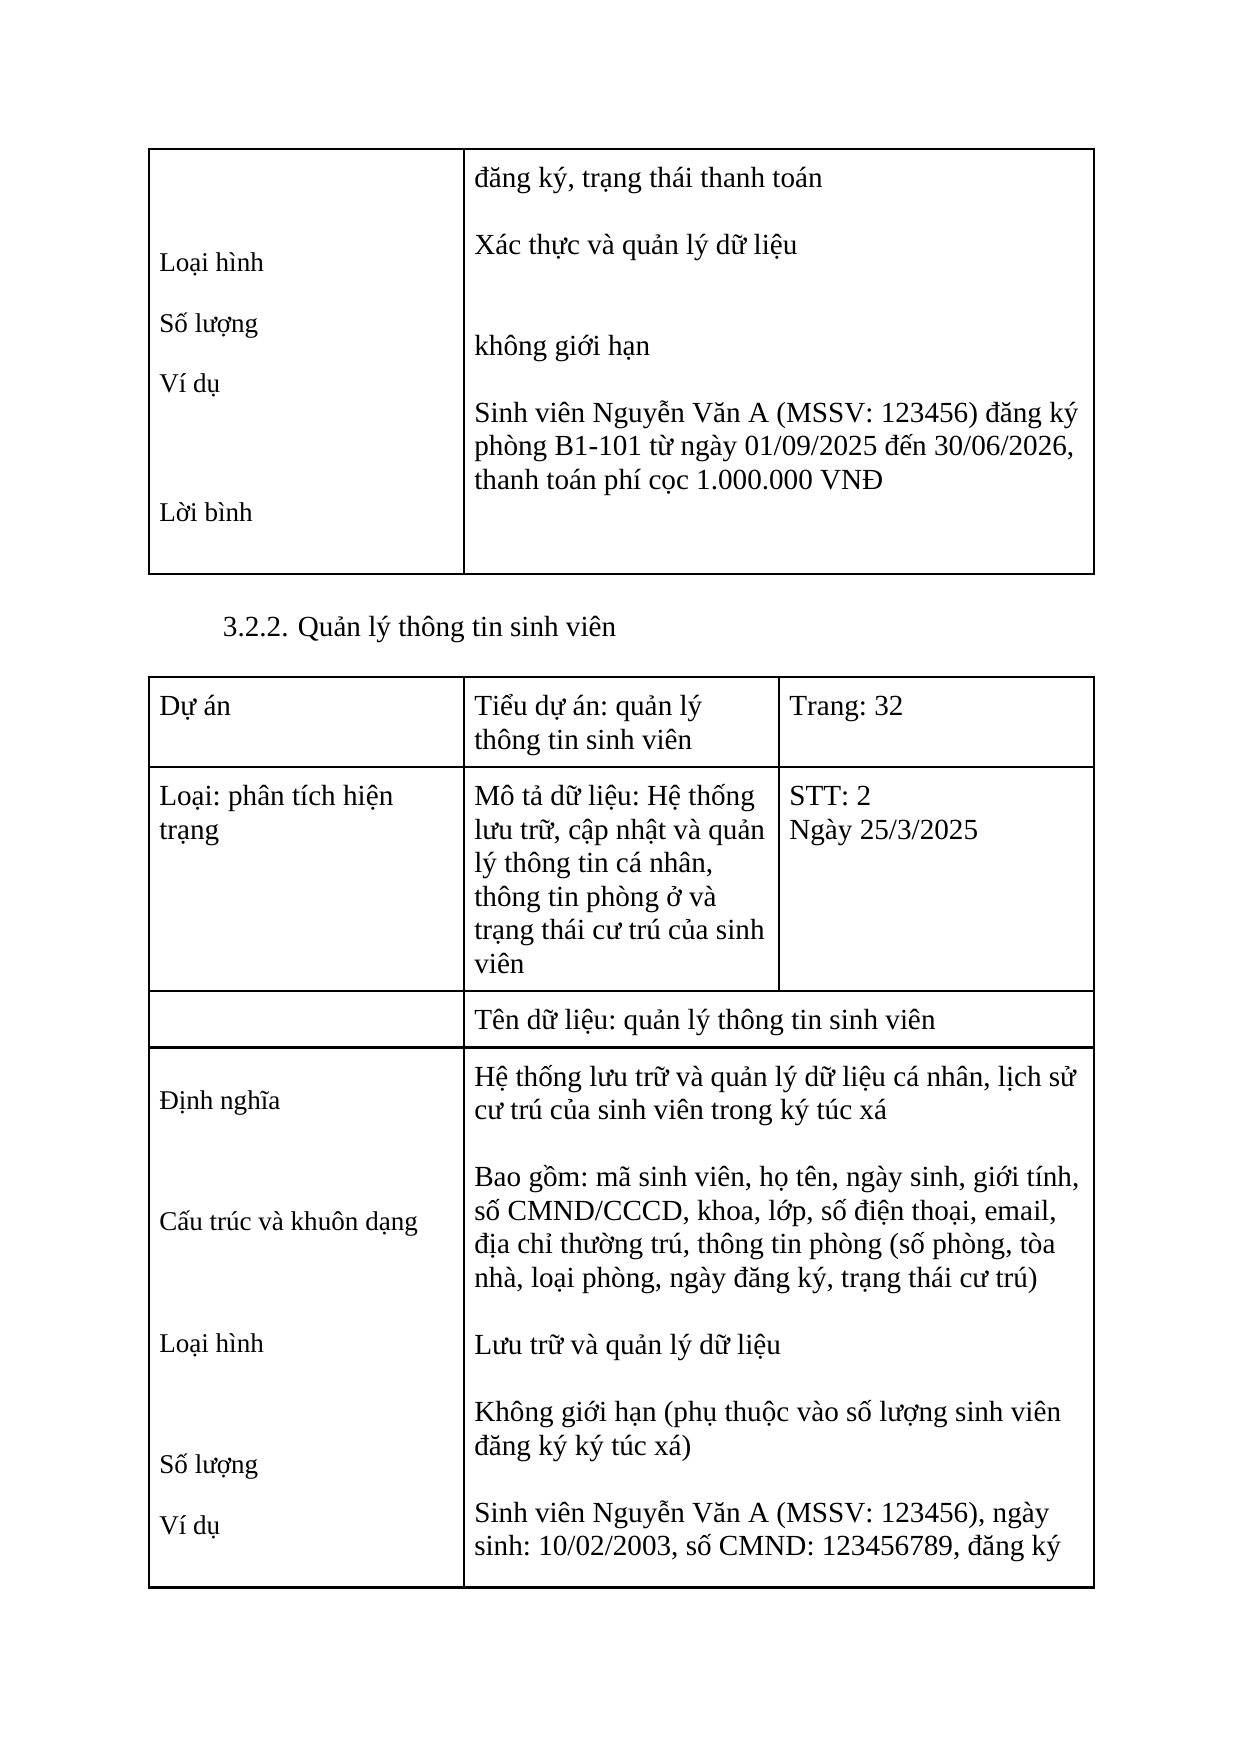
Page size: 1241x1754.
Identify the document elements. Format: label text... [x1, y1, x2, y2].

list Quản lý thông tin sinh viên [223, 609, 1092, 642]
